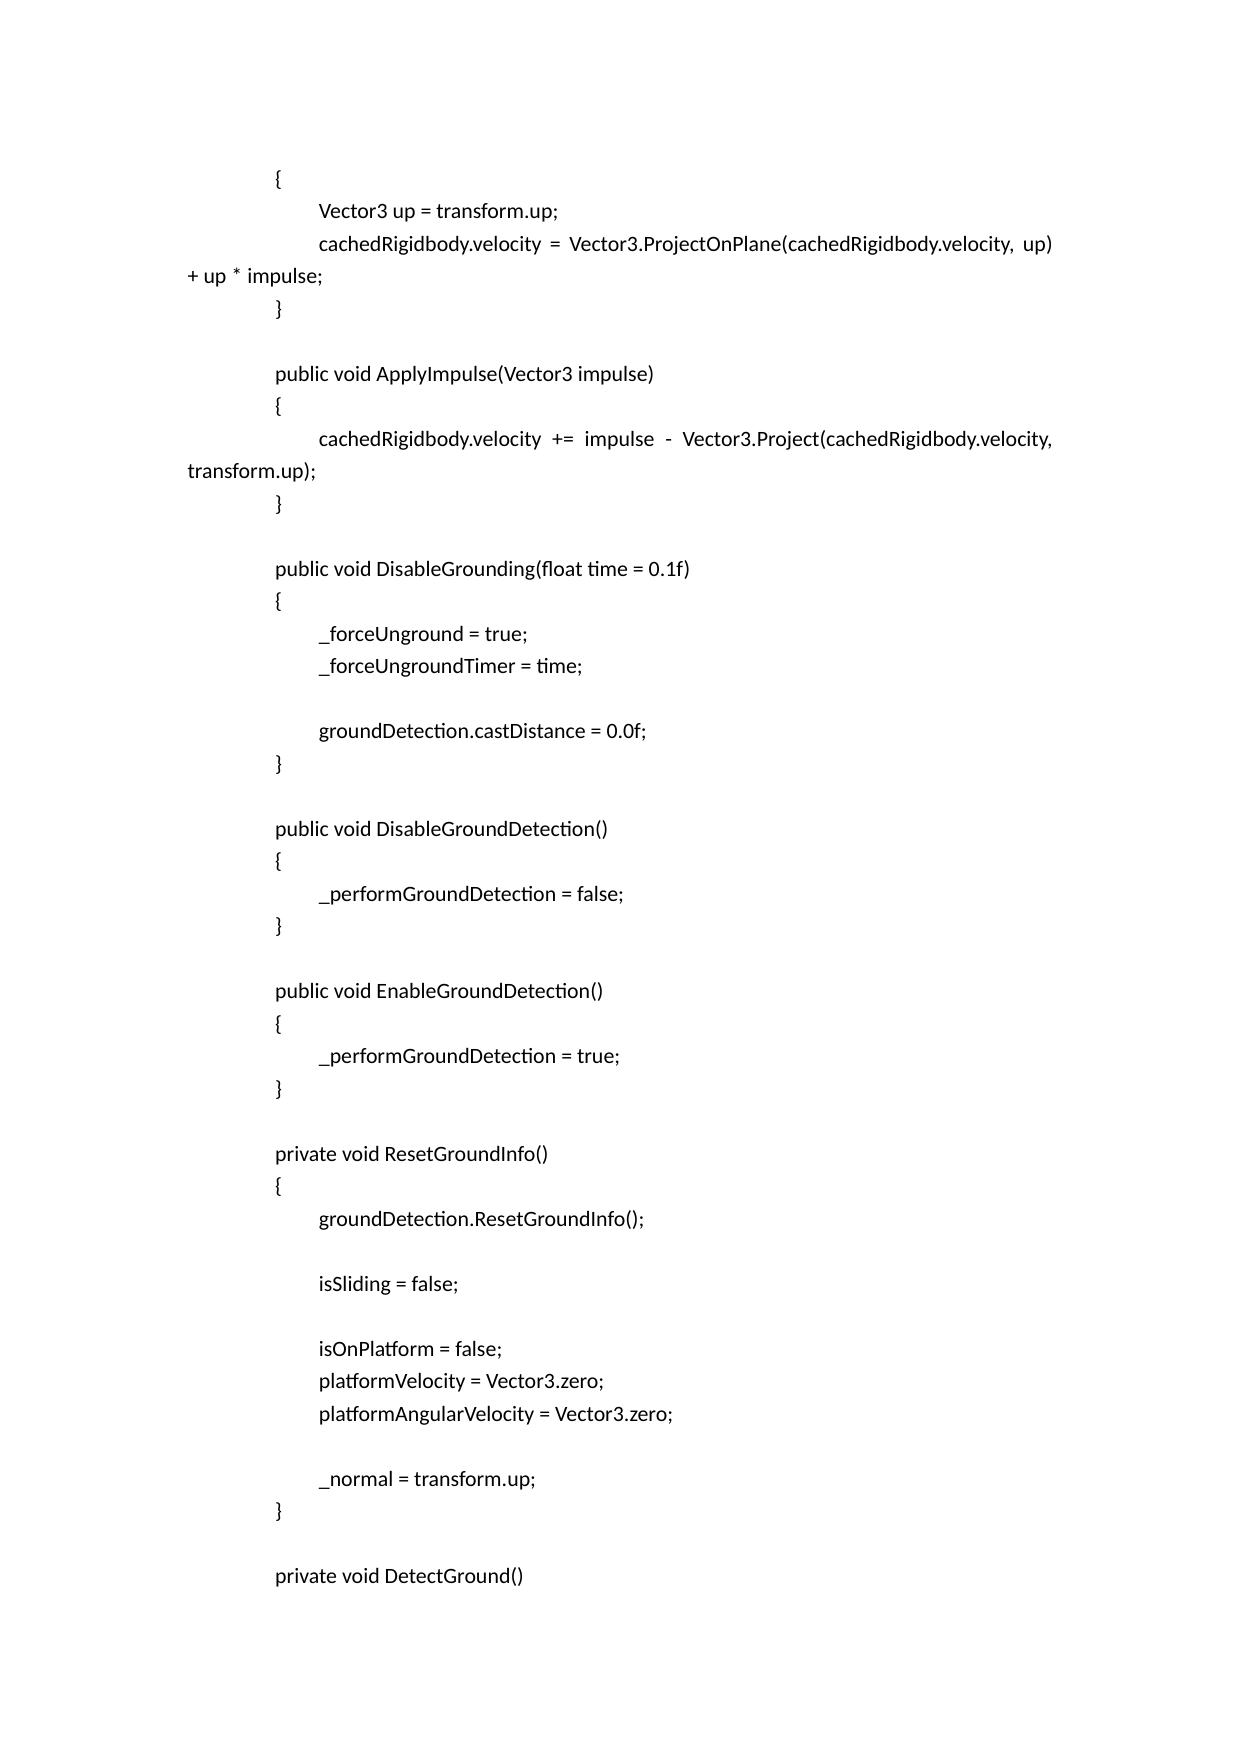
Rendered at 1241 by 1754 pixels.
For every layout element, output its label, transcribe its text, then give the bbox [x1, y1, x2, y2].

text groundDetection.ResetGroundInfo(); [187, 1202, 1053, 1234]
text public void ApplyImpulse(Vector3 impulse) [187, 357, 1053, 389]
text { [187, 584, 1053, 617]
text cachedRigidbody.velocity += impulse - Vector3.Project(cachedRigidbody.velocity, transform.up); [187, 422, 1053, 487]
text { [187, 1007, 1053, 1039]
text _performGroundDetection = true; [187, 1039, 1053, 1072]
text } [187, 1494, 1053, 1527]
text platformVelocity = Vector3.zero; [187, 1364, 1053, 1397]
text groundDetection.castDistance = 0.0f; [187, 714, 1053, 747]
text } [187, 909, 1053, 942]
text } [187, 487, 1053, 519]
text { [187, 389, 1053, 422]
text } [187, 292, 1053, 324]
text private void ResetGroundInfo() [187, 1137, 1053, 1169]
text { [187, 1169, 1053, 1202]
text } [187, 747, 1053, 779]
text isOnPlatform = false; [187, 1332, 1053, 1364]
text { [187, 162, 1053, 194]
text private void DetectGround() [187, 1559, 1053, 1592]
text _normal = transform.up; [187, 1462, 1053, 1494]
text } [187, 1072, 1053, 1104]
text Vector3 up = transform.up; [187, 194, 1053, 227]
text _performGroundDetection = false; [187, 877, 1053, 909]
text public void EnableGroundDetection() [187, 974, 1053, 1007]
text _forceUnground = true; [187, 617, 1053, 649]
text public void DisableGroundDetection() [187, 812, 1053, 844]
text _forceUngroundTimer = time; [187, 649, 1053, 682]
text cachedRigidbody.velocity = Vector3.ProjectOnPlane(cachedRigidbody.velocity, up) + up * impulse; [187, 227, 1053, 292]
text platformAngularVelocity = Vector3.zero; [187, 1397, 1053, 1429]
text { [187, 844, 1053, 877]
text isSliding = false; [187, 1267, 1053, 1299]
text public void DisableGrounding(float time = 0.1f) [187, 552, 1053, 584]
